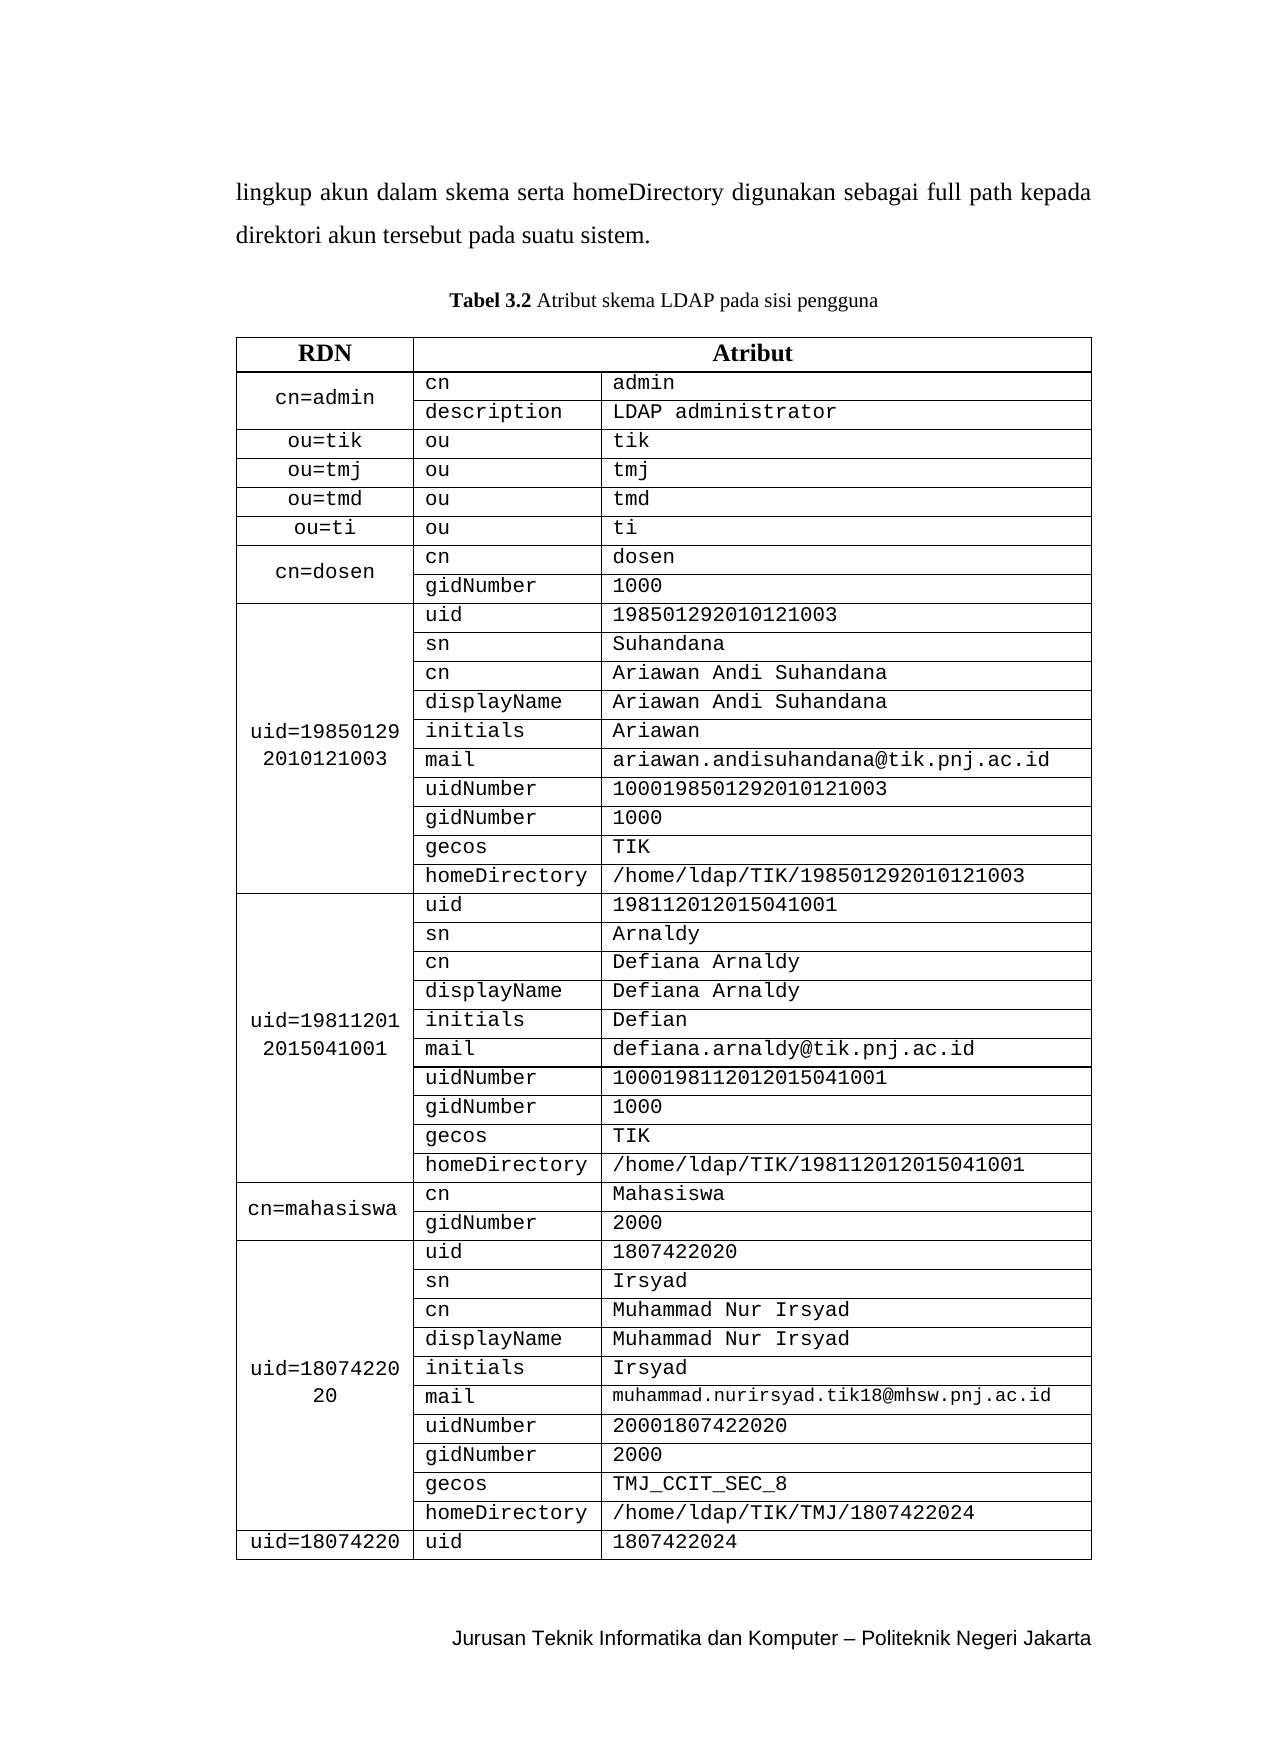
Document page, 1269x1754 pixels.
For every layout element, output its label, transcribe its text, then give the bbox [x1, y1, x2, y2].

table_cell cn [414, 1183, 601, 1211]
table_cell initials [414, 1010, 601, 1037]
table_cell ou=ti [237, 517, 413, 545]
table_cell homeDirectory [414, 1502, 601, 1530]
table_cell cn=admin [237, 373, 413, 429]
table_cell TIK [602, 836, 1091, 864]
table_cell 2000 [602, 1444, 1091, 1472]
table_cell gecos [414, 836, 601, 864]
table_cell Defiana Arnaldy [602, 981, 1091, 1008]
table_cell gecos [414, 1125, 601, 1153]
table_cell tmj [602, 459, 1091, 487]
table_cell ou=tmd [237, 488, 413, 516]
table_cell Defian [602, 1010, 1091, 1037]
table_cell homeDirectory [414, 1154, 601, 1182]
table_cell 1000 [602, 575, 1091, 603]
table_cell gidNumber [414, 807, 601, 835]
table_cell dosen [602, 546, 1091, 574]
table_header RDN [237, 338, 413, 371]
table_cell uid=1807422024 [237, 1531, 413, 1559]
table_cell uidNumber [414, 1068, 601, 1095]
table_cell homeDirectory [414, 865, 601, 893]
table_cell Suhandana [602, 633, 1091, 661]
table_cell Irsyad [602, 1270, 1091, 1298]
table_cell cn [414, 952, 601, 979]
table_cell ti [602, 517, 1091, 545]
table_cell displayName [414, 1328, 601, 1356]
table_cell ou [414, 488, 601, 516]
table_cell initials [414, 720, 601, 748]
table_cell sn [414, 633, 601, 661]
table_cell uid [414, 1241, 601, 1269]
table_cell sn [414, 923, 601, 951]
table_cell muhammad.nurirsyad.tik18@mhsw.pnj.ac.id [602, 1386, 1091, 1414]
table_cell ou [414, 430, 601, 458]
table_cell admin [602, 373, 1091, 400]
table_cell Arnaldy [602, 923, 1091, 951]
table_cell mail [414, 749, 601, 777]
table_cell tik [602, 430, 1091, 458]
table_cell gecos [414, 1473, 601, 1501]
table_cell uidNumber [414, 778, 601, 806]
table_cell Ariawan [602, 720, 1091, 748]
table_cell cn [414, 662, 601, 690]
table_cell sn [414, 1270, 601, 1298]
table_cell Muhammad Nur Irsyad [602, 1299, 1091, 1327]
table_cell ou=tmj [237, 459, 413, 487]
table_cell TIK [602, 1125, 1091, 1153]
table_cell uid [414, 604, 601, 632]
table_cell initials [414, 1357, 601, 1385]
table_cell uid=198112012015041001 [237, 894, 413, 1182]
table_cell uidNumber [414, 1415, 601, 1443]
table_cell 1807422024 [602, 1531, 1091, 1559]
table_cell ou=tik [237, 430, 413, 458]
table_cell 1000198501292010121003 [602, 778, 1091, 806]
table_cell 1000 [602, 807, 1091, 835]
table_cell /home/ldap/TIK/198112012015041001 [602, 1154, 1091, 1182]
table_cell displayName [414, 981, 601, 1008]
text Tabel 3.2 Atribut skema LDAP pada sisi pengguna [236, 288, 1092, 312]
table_cell gidNumber [414, 575, 601, 603]
table_cell ou [414, 459, 601, 487]
table_cell 1000198112012015041001 [602, 1068, 1091, 1095]
table_cell gidNumber [414, 1444, 601, 1472]
table_cell mail [414, 1386, 601, 1414]
table_cell Ariawan Andi Suhandana [602, 691, 1091, 719]
table_cell 198501292010121003 [602, 604, 1091, 632]
table_cell 1807422020 [602, 1241, 1091, 1269]
table_cell Ariawan Andi Suhandana [602, 662, 1091, 690]
table_cell gidNumber [414, 1096, 601, 1124]
table_cell cn [414, 373, 601, 400]
table_cell uid=198501292010121003 [237, 604, 413, 893]
table_cell /home/ldap/TIK/198501292010121003 [602, 865, 1091, 893]
table_cell ou [414, 517, 601, 545]
table_cell /home/ldap/TIK/TMJ/1807422024 [602, 1502, 1091, 1530]
table_cell LDAP administrator [602, 401, 1091, 429]
table_cell mail [414, 1039, 601, 1066]
table_cell uid=1807422020 [237, 1241, 413, 1530]
table_cell Mahasiswa [602, 1183, 1091, 1211]
table_cell Muhammad Nur Irsyad [602, 1328, 1091, 1356]
table_cell 2000 [602, 1212, 1091, 1240]
table_cell ariawan.andisuhandana@tik.pnj.ac.id [602, 749, 1091, 777]
table_cell Defiana Arnaldy [602, 952, 1091, 979]
table_cell cn [414, 1299, 601, 1327]
table_cell cn=dosen [237, 546, 413, 603]
table_cell Irsyad [602, 1357, 1091, 1385]
table_cell 1000 [602, 1096, 1091, 1124]
table_cell gidNumber [414, 1212, 601, 1240]
table_cell description [414, 401, 601, 429]
table_cell 20001807422020 [602, 1415, 1091, 1443]
table_cell uid [414, 1531, 601, 1559]
table_header Atribut [414, 338, 1091, 371]
table_cell cn [414, 546, 601, 574]
table_cell defiana.arnaldy@tik.pnj.ac.id [602, 1039, 1091, 1066]
table_cell 198112012015041001 [602, 894, 1091, 922]
table_cell tmd [602, 488, 1091, 516]
table_cell displayName [414, 691, 601, 719]
table_cell TMJ_CCIT_SEC_8 [602, 1473, 1091, 1501]
table_cell uid [414, 894, 601, 922]
table_cell cn=mahasiswa [237, 1183, 413, 1240]
